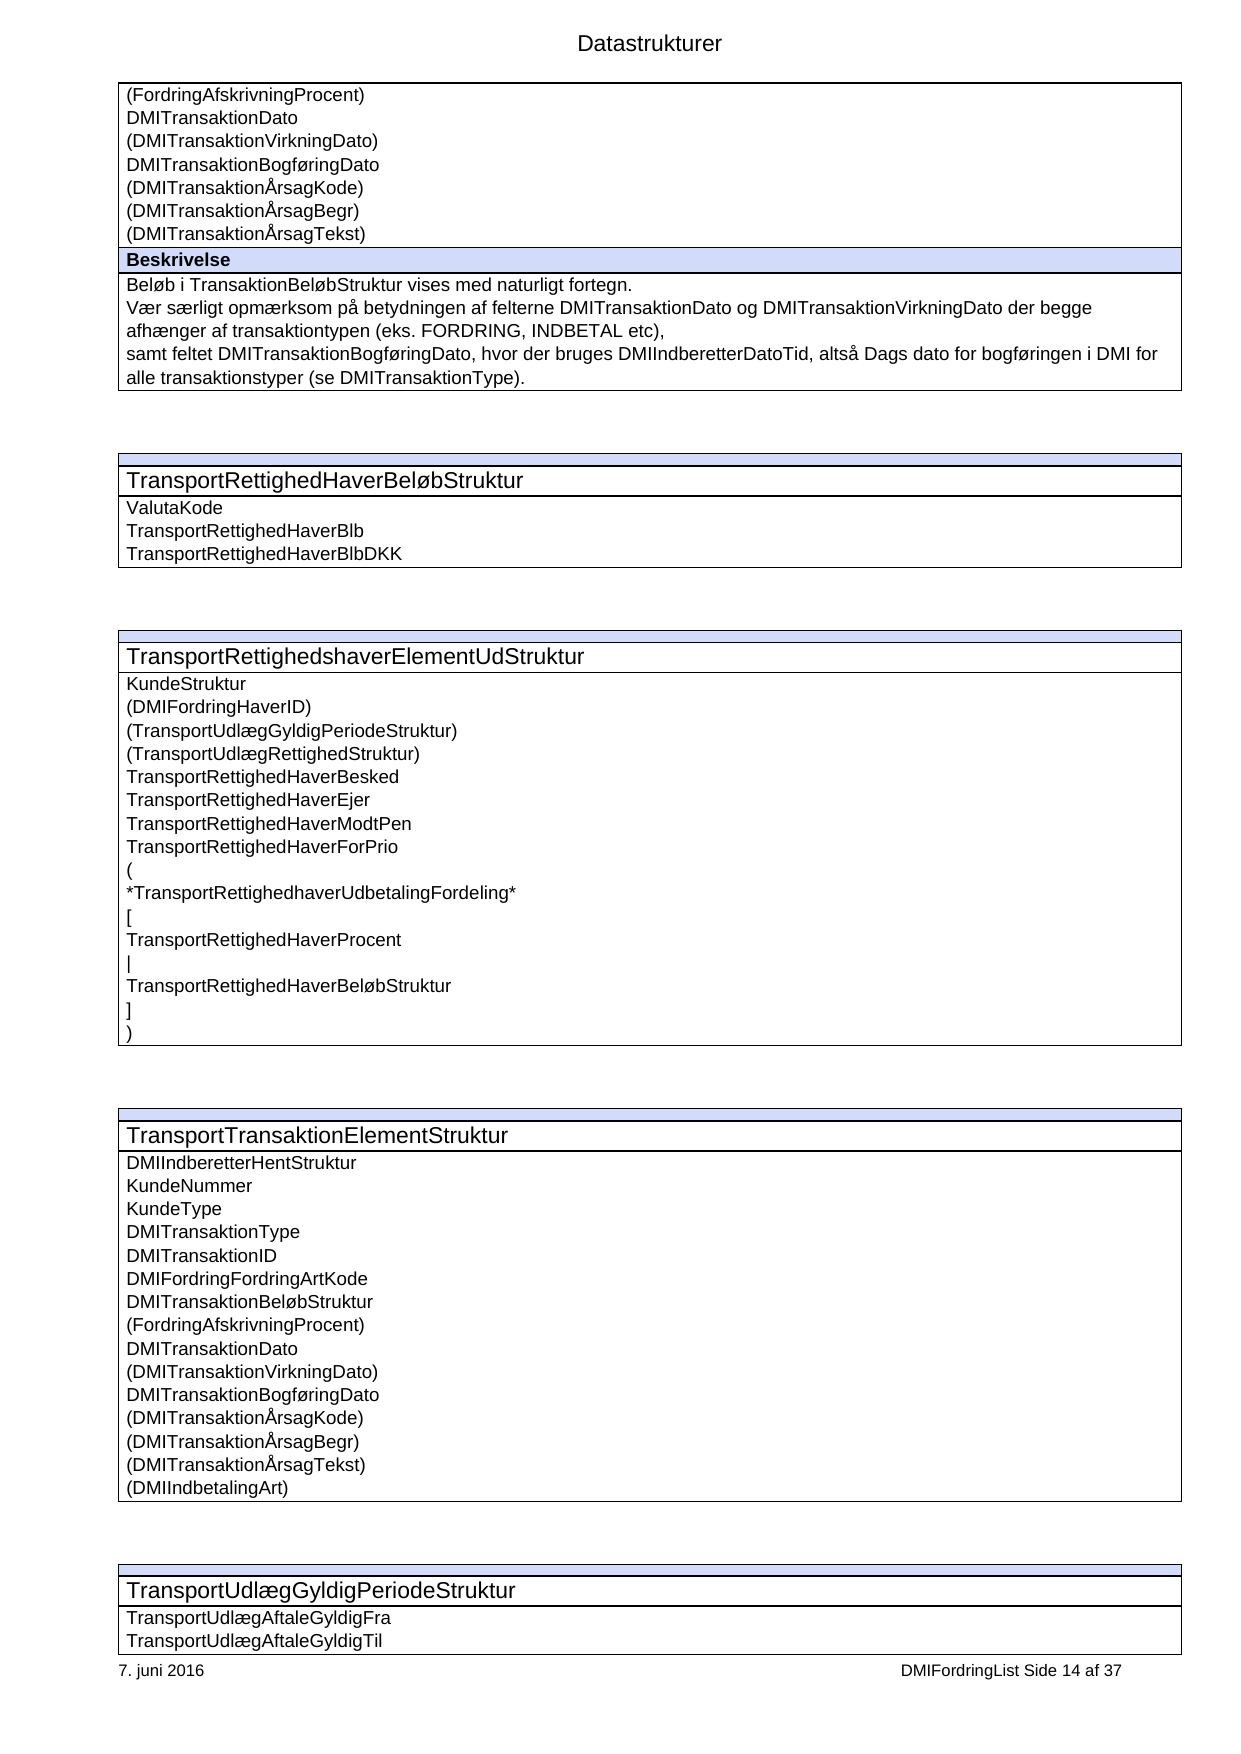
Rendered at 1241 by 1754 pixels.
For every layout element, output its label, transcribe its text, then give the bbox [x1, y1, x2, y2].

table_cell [119, 84, 1181, 247]
table_cell TransportTransaktionElementStruktur [119, 1122, 1181, 1150]
table_cell KundeStruktur (DMIFordringHaverID) (TransportUdlægGyldigPeriodeStruktur) (TransportUdlægRettighedStruktur) TransportRettighedHaverBesked TransportRettighedHaverEjer TransportRettighedHaverModtPen TransportRettighedHaverForPrio ( *TransportRettighedhaverUdbetalingFordeling* [ TransportRettighedHaverProcent | TransportRettighedHaverBeløbStruktur ] ) [119, 673, 1181, 1045]
table_header [119, 454, 1181, 465]
table_header [119, 1109, 1181, 1120]
table_cell TransportUdlægAftaleGyldigFra TransportUdlægAftaleGyldigTil [119, 1607, 1181, 1654]
table_cell ValutaKode TransportRettighedHaverBlb TransportRettighedHaverBlbDKK [119, 497, 1181, 567]
table_cell Beløb i TransaktionBeløbStruktur vises med naturligt fortegn. Vær særligt opmærksom på betydningen af felterne DMITransaktionDato og DMITransaktionVirkningDato der begge afhænger af transaktiontypen (eks. FORDRING, INDBETAL etc), samt feltet DMITransaktionBogføringDato, hvor der bruges DMIIndberetterDatoTid, altså Dags dato for bogføringen i DMI for alle transaktionstyper (se DMITransaktionType). [119, 274, 1181, 390]
table_header [119, 631, 1181, 642]
table_cell Beskrivelse [119, 248, 1181, 272]
table_cell TransportRettighedshaverElementUdStruktur [119, 643, 1181, 672]
table_cell DMIIndberetterHentStruktur KundeNummer KundeType DMITransaktionType DMITransaktionID DMIFordringFordringArtKode DMITransaktionBeløbStruktur (FordringAfskrivningProcent) DMITransaktionDato (DMITransaktionVirkningDato) DMITransaktionBogføringDato (DMITransaktionÅrsagKode) (DMITransaktionÅrsagBegr) (DMITransaktionÅrsagTekst) (DMIIndbetalingArt) [119, 1152, 1181, 1501]
table_header [119, 1565, 1181, 1575]
table_cell TransportRettighedHaverBeløbStruktur [119, 467, 1181, 495]
table_cell TransportUdlægGyldigPeriodeStruktur [119, 1577, 1181, 1605]
